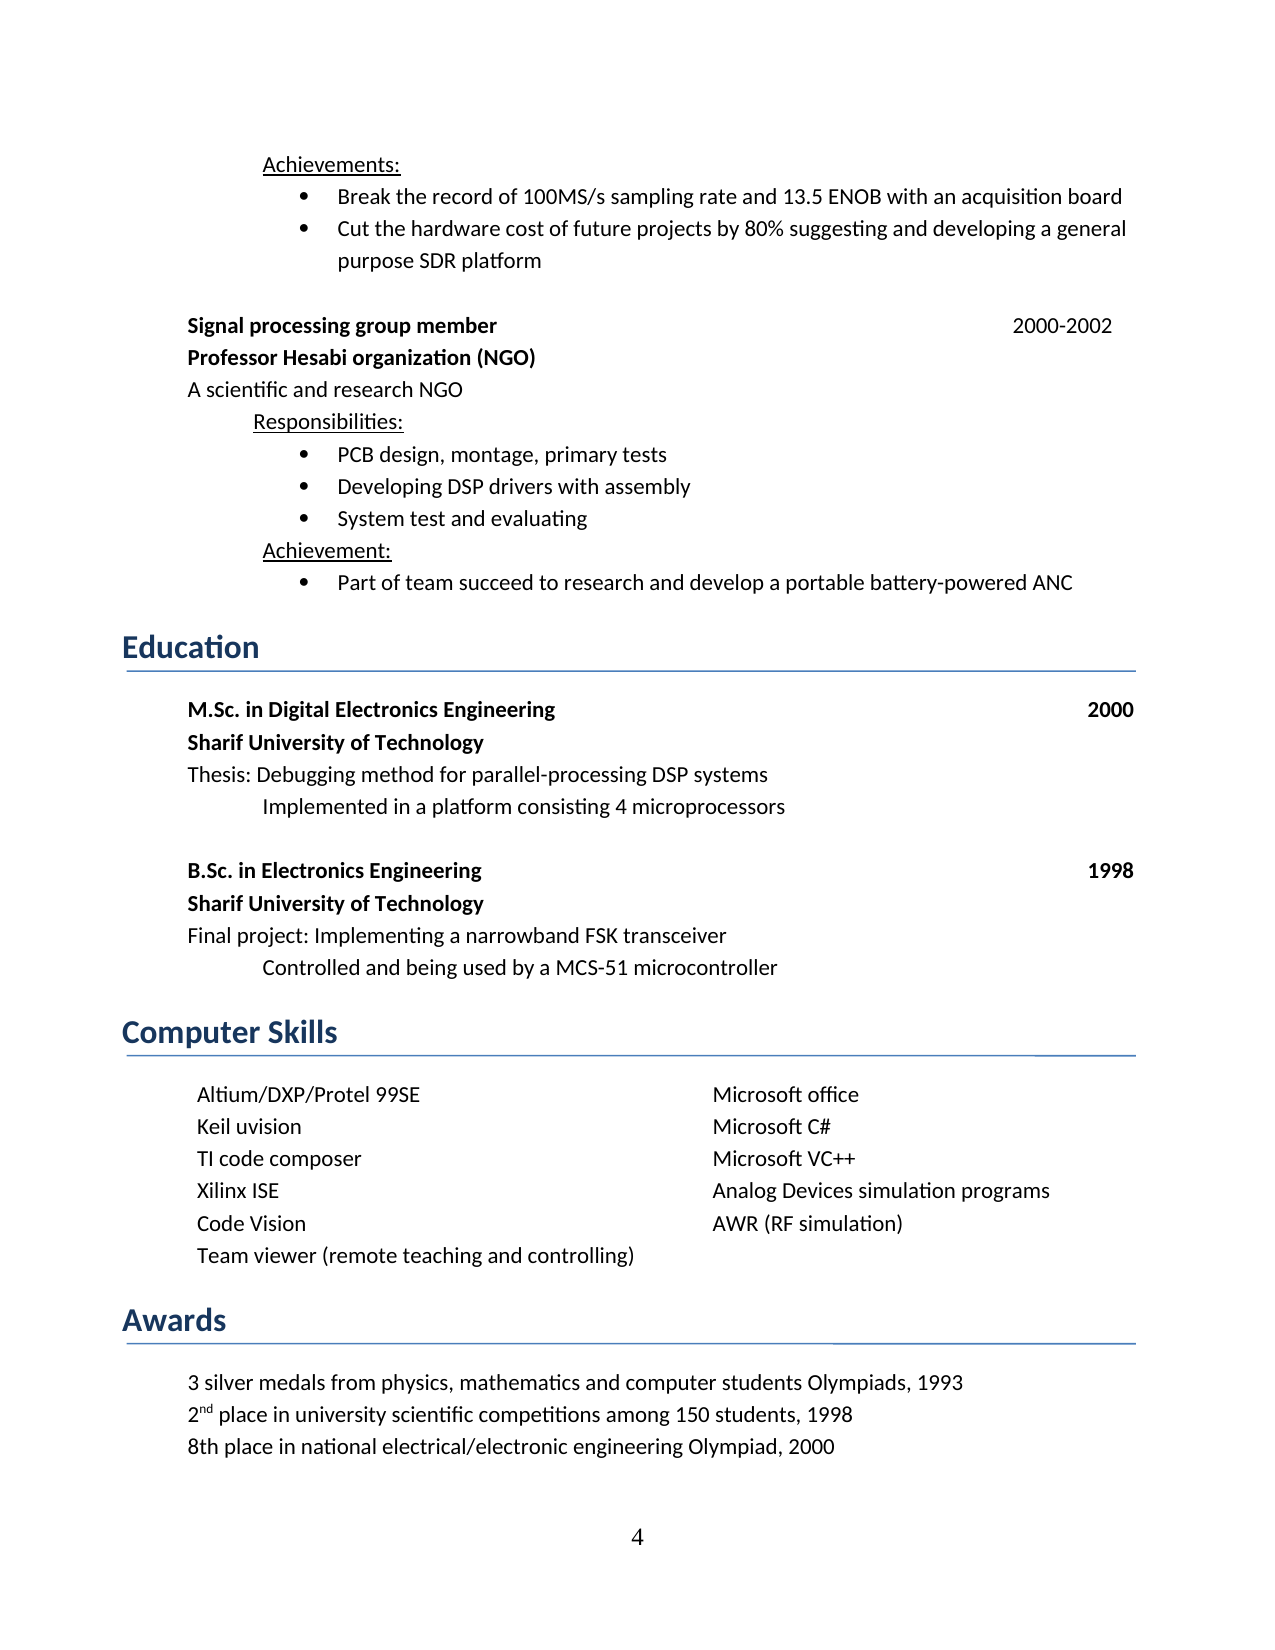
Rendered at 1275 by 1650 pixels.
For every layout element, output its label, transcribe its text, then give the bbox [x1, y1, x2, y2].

text Altium/DXP/Protel 99SE Microsoft office [197, 1080, 1162, 1108]
list Break the record of 100MS/s sampling rate and 13.5 ENOB with an acquisition board [300, 182, 1162, 210]
text Sharif University of Technology [187, 889, 1162, 917]
text Sharif University of Technology [187, 728, 1162, 756]
text M.Sc. in Digital Electronics Engineering 2000 [187, 696, 1162, 723]
text Achievement: [262, 536, 1162, 564]
text Team viewer (remote teaching and controlling) [197, 1241, 1162, 1269]
text 2nd place in university scientific competitions among 150 students, 1998 [187, 1400, 1162, 1428]
text Xilinx ISE Analog Devices simulation programs [197, 1177, 1162, 1205]
list PCB design, montage, primary tests [300, 440, 1162, 468]
text Professor Hesabi organization (NGO) [187, 343, 1162, 371]
text Implemented in a platform consisting 4 microprocessors [187, 792, 1162, 820]
text Code Vision AWR (RF simulation) [197, 1209, 1162, 1237]
text Awards [122, 1299, 1162, 1339]
list Cut the hardware cost of future projects by 80% suggesting and developing a general purpose SDR platform [300, 214, 1162, 274]
text 3 silver medals from physics, mathematics and computer students Olympiads, 1993 [187, 1368, 1162, 1396]
text B.Sc. in Electronics Engineering 1998 [187, 856, 1162, 884]
text Final project: Implementing a narrowband FSK transceiver [187, 921, 1162, 949]
text Education [122, 626, 1162, 667]
text Thesis: Debugging method for parallel-processing DSP systems [187, 760, 1162, 788]
text Signal processing group member 2000-2002 [187, 311, 1162, 339]
text Responsibilities: [187, 407, 1162, 436]
text TI code composer Microsoft VC++ [197, 1144, 1162, 1172]
text Computer Skills [122, 1011, 1162, 1051]
text 8th place in national electrical/electronic engineering Olympiad, 2000 [187, 1432, 1162, 1461]
text Keil uvision Microsoft C# [197, 1112, 1162, 1140]
text A scientific and research NGO [187, 375, 1162, 403]
list Developing DSP drivers with assembly [300, 472, 1162, 500]
text Controlled and being used by a MCS-51 microcontroller [187, 953, 1162, 981]
list Part of team succeed to research and develop a portable battery-powered ANC [300, 568, 1162, 596]
list System test and evaluating [300, 504, 1162, 532]
text Achievements: [187, 150, 1087, 178]
